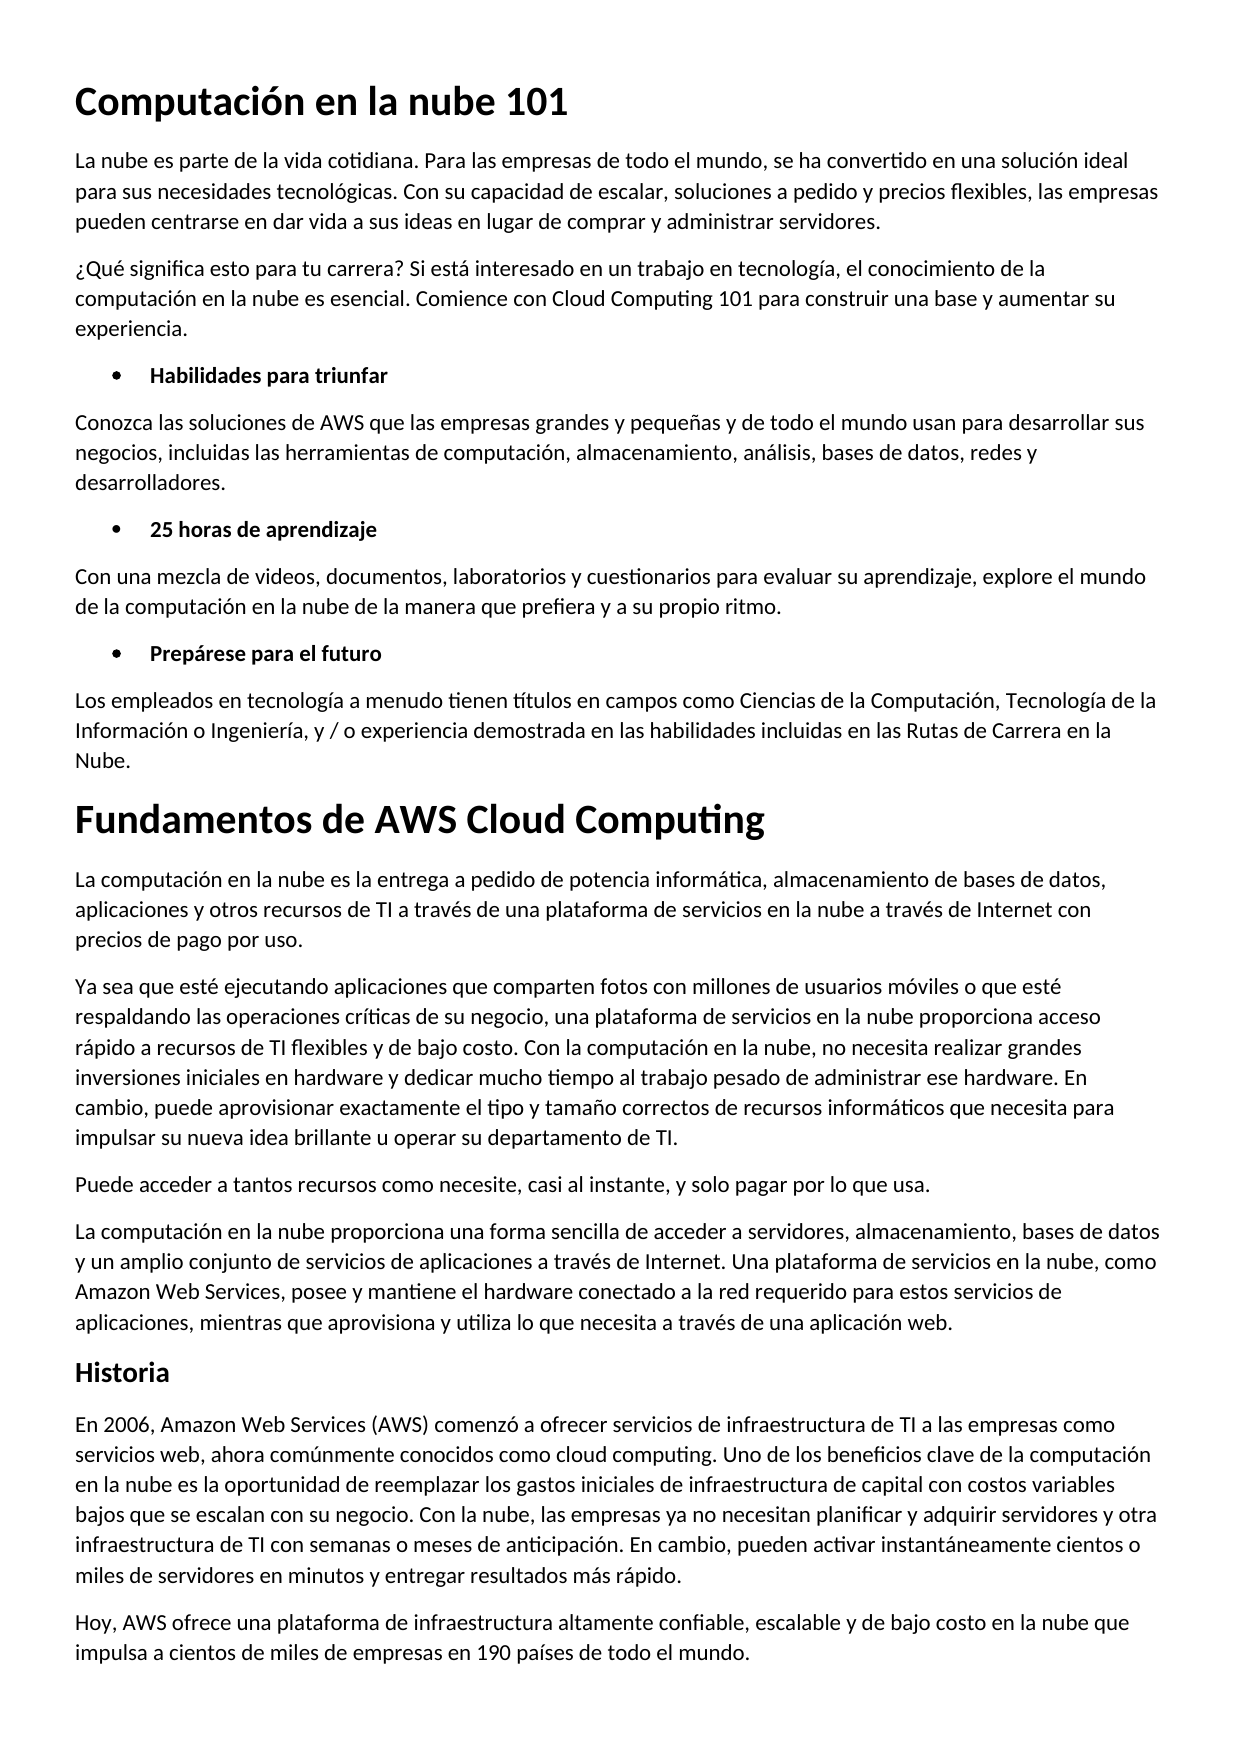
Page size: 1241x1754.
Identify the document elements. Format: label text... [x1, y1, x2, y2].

text Puede acceder a tantos recursos como necesite, casi al instante, y solo pagar por lo que usa. [75, 1170, 1165, 1198]
text ¿Qué significa esto para tu carrera? Si está interesado en un trabajo en tecnología, el conocimiento de la computación en la nube es esencial. Comience con Cloud Computing 101 para construir una base y aumentar su experiencia. [75, 254, 1165, 342]
text Los empleados en tecnología a menudo tienen títulos en campos como Ciencias de la Computación, Tecnología de la Información o Ingeniería, y / o experiencia demostrada en las habilidades incluidas en las Rutas de Carrera en la Nube. [75, 686, 1165, 774]
text Historia [75, 1354, 1165, 1390]
text Computación en la nube 101 [75, 75, 1165, 126]
text Con una mezcla de videos, documentos, laboratorios y cuestionarios para evaluar su aprendizaje, explore el mundo de la computación en la nube de la manera que prefiera y a su propio ritmo. [75, 562, 1165, 620]
text Fundamentos de AWS Cloud Computing [75, 793, 1165, 844]
text Conozca las soluciones de AWS que las empresas grandes y pequeñas y de todo el mundo usan para desarrollar sus negocios, incluidas las herramientas de computación, almacenamiento, análisis, bases de datos, redes y desarrolladores. [75, 408, 1165, 496]
list Prepárese para el futuro [112, 639, 1165, 667]
list 25 horas de aprendizaje [112, 515, 1165, 543]
text La computación en la nube proporciona una forma sencilla de acceder a servidores, almacenamiento, bases de datos y un amplio conjunto de servicios de aplicaciones a través de Internet. Una plataforma de servicios en la nube, como Amazon Web Services, posee y mantiene el hardware conectado a la red requerido para estos servicios de aplicaciones, mientras que aprovisiona y utiliza lo que necesita a través de una aplicación web. [75, 1217, 1165, 1336]
list Habilidades para triunfar [112, 361, 1165, 389]
text La computación en la nube es la entrega a pedido de potencia informática, almacenamiento de bases de datos, aplicaciones y otros recursos de TI a través de una plataforma de servicios en la nube a través de Internet con precios de pago por uso. [75, 865, 1165, 953]
text La nube es parte de la vida cotidiana. Para las empresas de todo el mundo, se ha convertido en una solución ideal para sus necesidades tecnológicas. Con su capacidad de escalar, soluciones a pedido y precios flexibles, las empresas pueden centrarse en dar vida a sus ideas en lugar de comprar y administrar servidores. [75, 147, 1165, 235]
text Ya sea que esté ejecutando aplicaciones que comparten fotos con millones de usuarios móviles o que esté respaldando las operaciones críticas de su negocio, una plataforma de servicios en la nube proporciona acceso rápido a recursos de TI flexibles y de bajo costo. Con la computación en la nube, no necesita realizar grandes inversiones iniciales en hardware y dedicar mucho tiempo al trabajo pesado de administrar ese hardware. En cambio, puede aprovisionar exactamente el tipo y tamaño correctos de recursos informáticos que necesita para impulsar su nueva idea brillante u operar su departamento de TI. [75, 972, 1165, 1151]
text En 2006, Amazon Web Services (AWS) comenzó a ofrecer servicios de infraestructura de TI a las empresas como servicios web, ahora comúnmente conocidos como cloud computing. Uno de los beneficios clave de la computación en la nube es la oportunidad de reemplazar los gastos iniciales de infraestructura de capital con costos variables bajos que se escalan con su negocio. Con la nube, las empresas ya no necesitan planificar y adquirir servidores y otra infraestructura de TI con semanas o meses de anticipación. En cambio, pueden activar instantáneamente cientos o miles de servidores en minutos y entregar resultados más rápido. [75, 1410, 1165, 1589]
text Hoy, AWS ofrece una plataforma de infraestructura altamente confiable, escalable y de bajo costo en la nube que impulsa a cientos de miles de empresas en 190 países de todo el mundo. [75, 1608, 1165, 1666]
